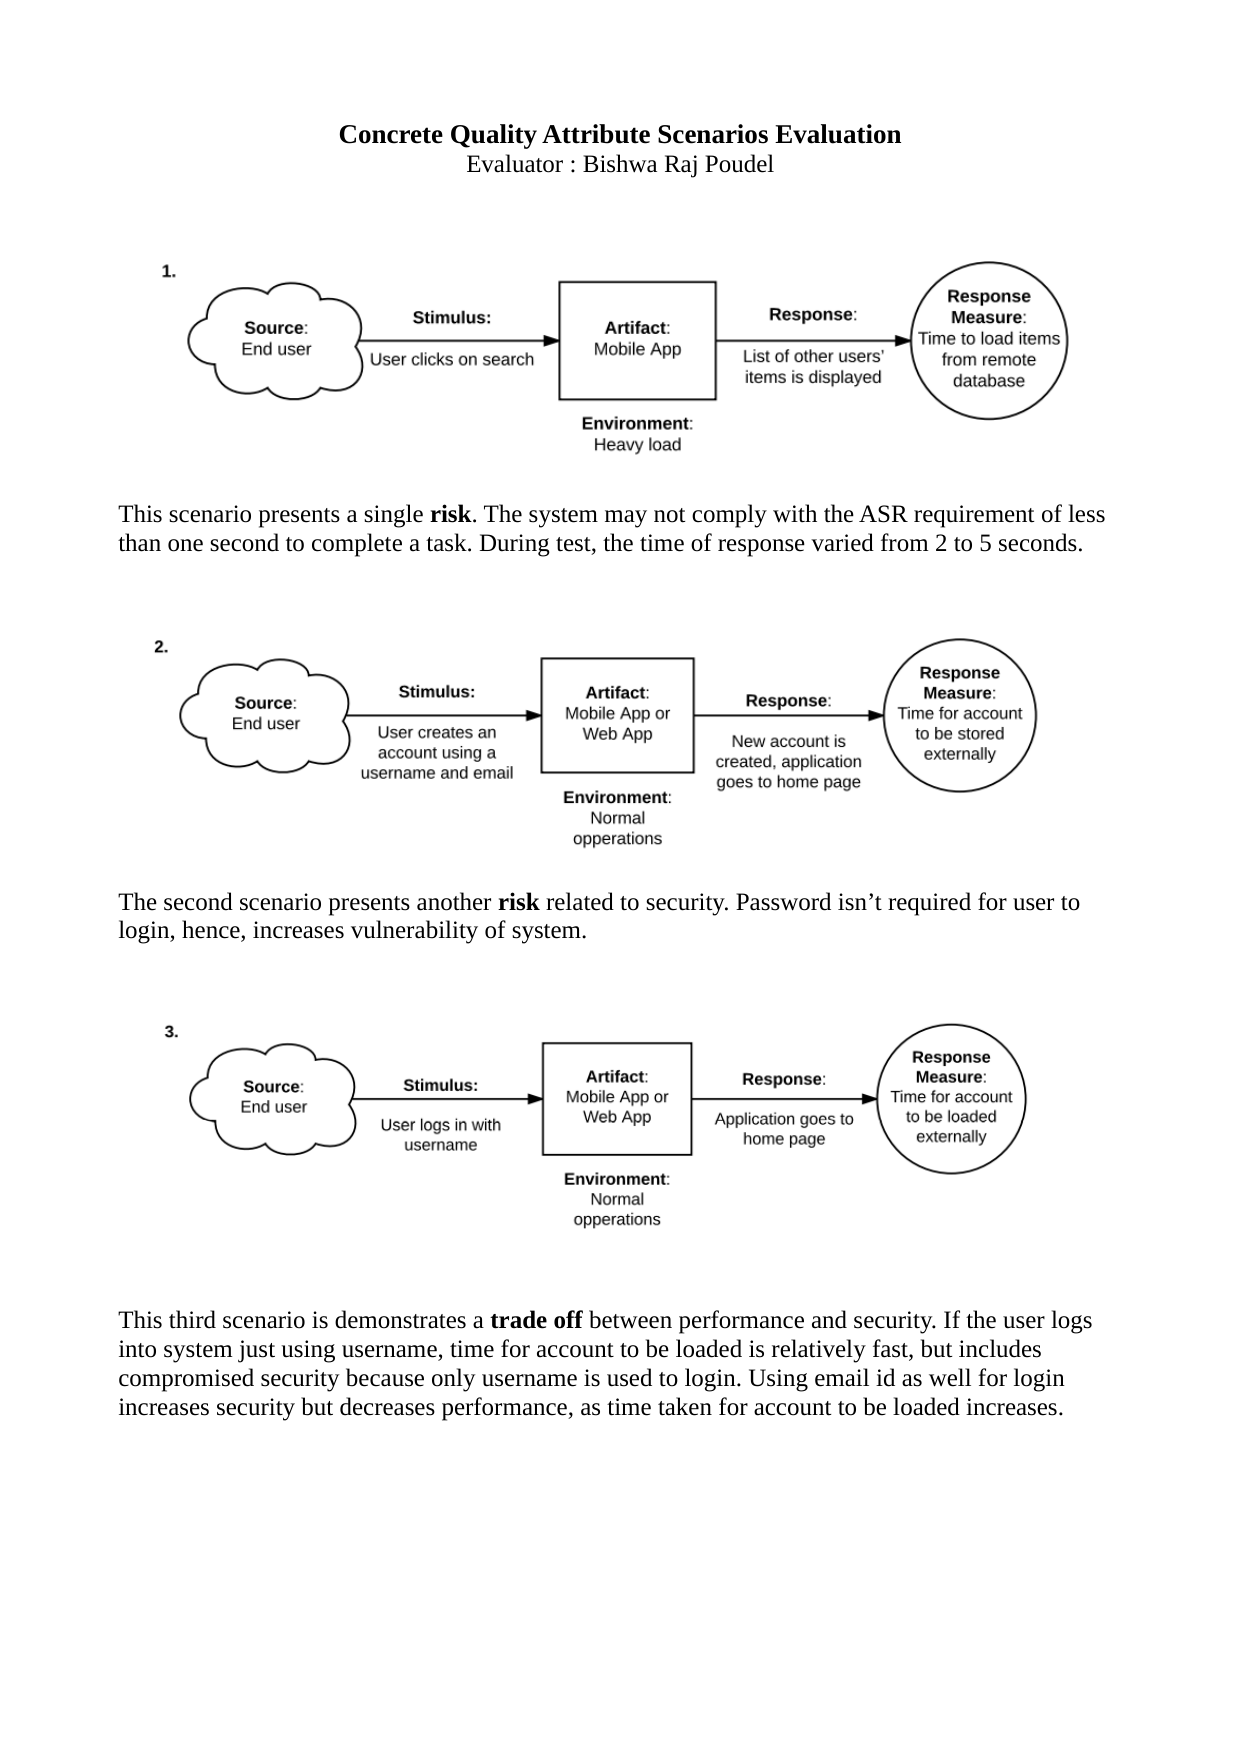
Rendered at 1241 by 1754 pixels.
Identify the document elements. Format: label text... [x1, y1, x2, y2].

text This scenario presents a single risk. The system may not comply with the ASR requirement of less than one second to complete a task. During test, the time of response varied from 2 to 5 seconds. [118, 499, 1122, 557]
text This third scenario is demonstrates a trade off between performance and security. If the user logs into system just using username, time for account to be loaded is relatively fast, but includes compromised security because only username is used to login. Using email id as well for login increases security but decreases performance, as time taken for account to be loaded increases. [118, 1305, 1122, 1420]
text Concrete Quality Attribute Scenarios Evaluation [118, 118, 1122, 149]
picture [118, 614, 1123, 858]
text The second scenario presents another risk related to security. Password isn’t required for user to login, hence, increases vulnerability of system. [118, 887, 1122, 944]
picture [118, 235, 1123, 471]
text Evaluator : Bishwa Raj Poudel [118, 149, 1122, 178]
picture [118, 1001, 1123, 1248]
